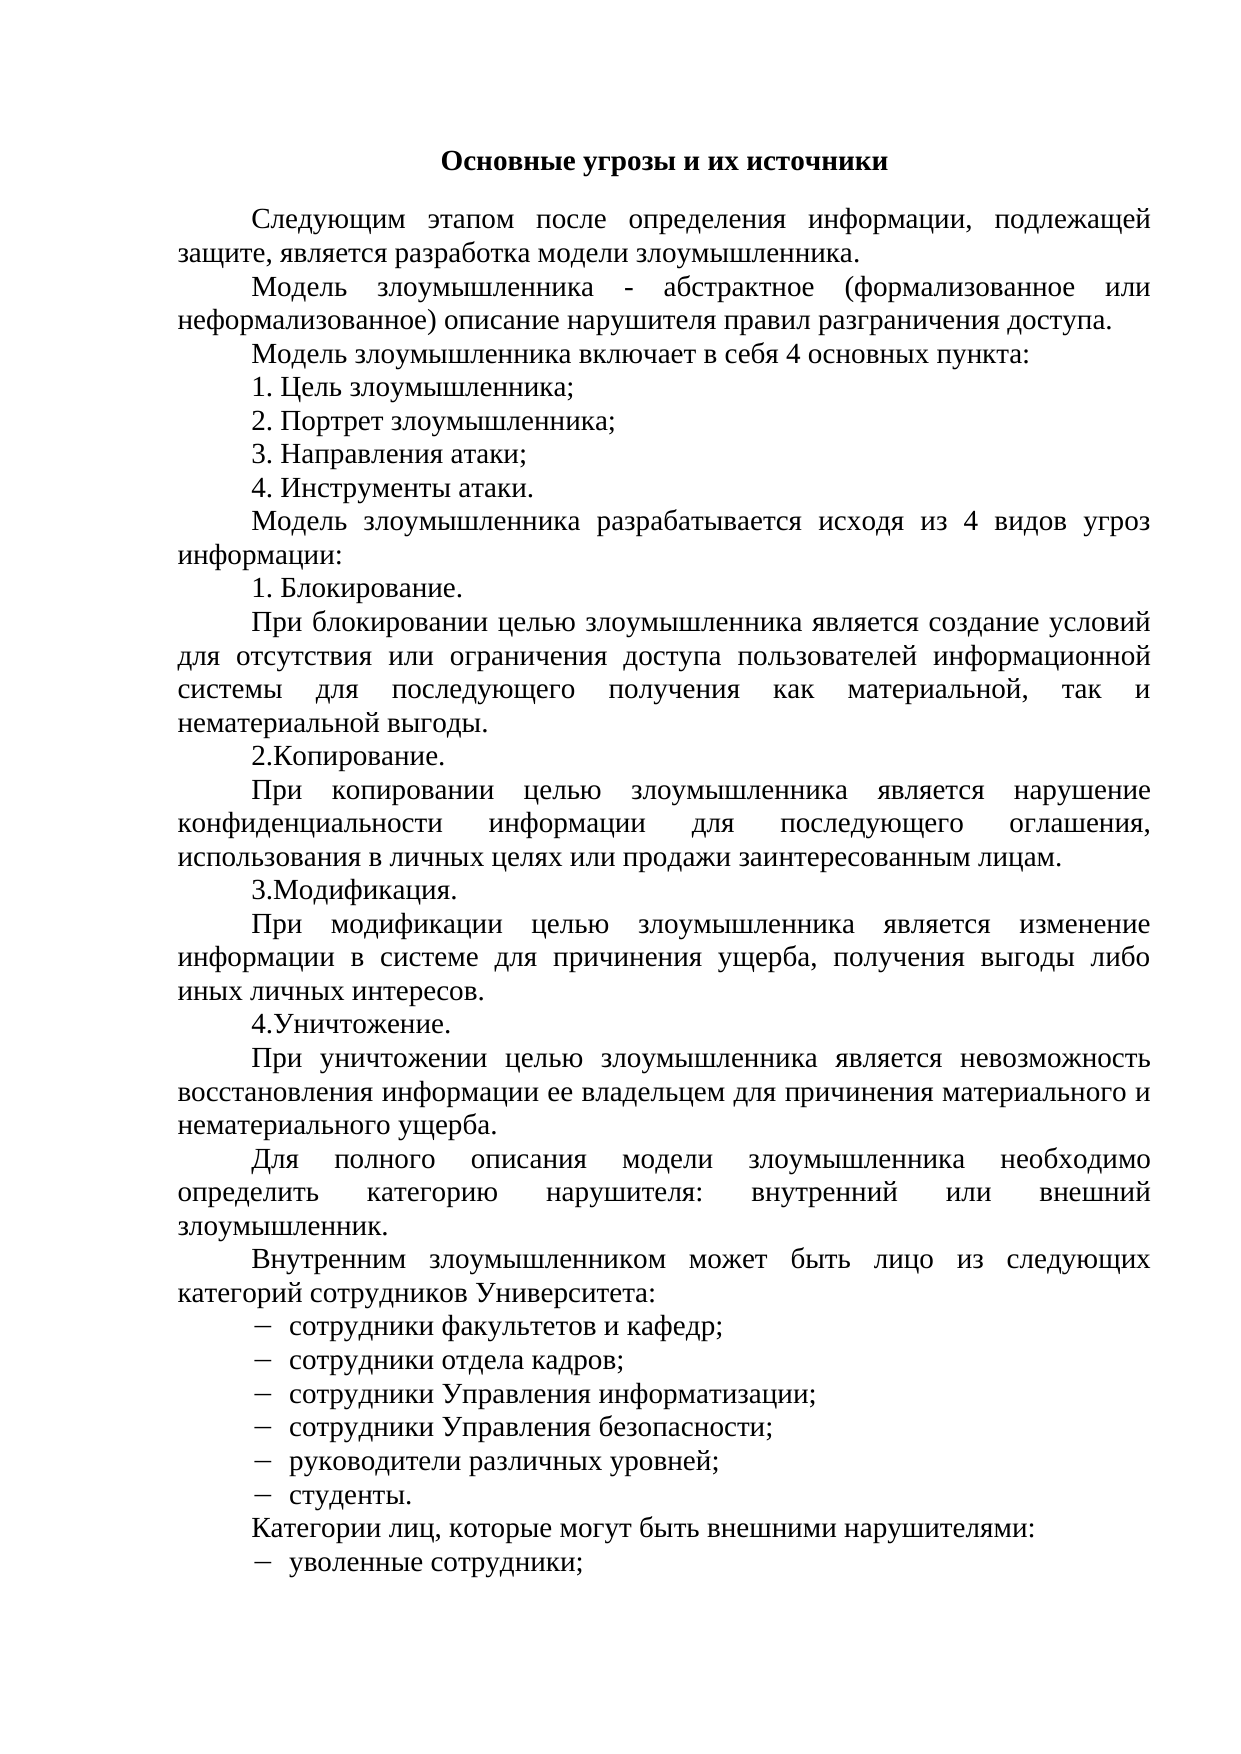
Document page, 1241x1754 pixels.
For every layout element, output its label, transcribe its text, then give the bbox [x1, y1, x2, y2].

list Цель злоумышленника; [177, 369, 1152, 403]
list сотрудники Управления информатизации; [177, 1376, 1152, 1409]
list руководители различных уровней; [177, 1443, 1152, 1477]
text Основные угрозы и их источники [177, 143, 1152, 177]
text Для полного описания модели злоумышленника необходимо определить категорию нарушителя: внутренний или внешний злоумышленник. [177, 1141, 1152, 1241]
text 3.Модификация. [177, 872, 1152, 906]
list сотрудники факультетов и кафедр; [177, 1308, 1152, 1342]
list студенты. [177, 1477, 1152, 1510]
text При блокировании целью злоумышленника является создание условий для отсутствия или ограничения доступа пользователей информационной системы для последующего получения как материальной, так и нематериальной выгоды. [177, 604, 1152, 738]
text Категории лиц, которые могут быть внешними нарушителями: [251, 1510, 1152, 1544]
text Модель злоумышленника включает в себя 4 основных пункта: [177, 336, 1152, 369]
text При модификации целью злоумышленника является изменение информации в системе для причинения ущерба, получения выгоды либо иных личных интересов. [177, 906, 1152, 1007]
text 2.Копирование. [177, 738, 1152, 772]
list Направления атаки; [177, 436, 1152, 470]
text Модель злоумышленника разрабатывается исходя из 4 видов угроз информации: [177, 503, 1152, 571]
text Следующим этапом после определения информации, подлежащей защите, является разработка модели злоумышленника. [177, 202, 1152, 269]
list сотрудники отдела кадров; [177, 1342, 1152, 1376]
text При уничтожении целью злоумышленника является невозможность восстановления информации ее владельцем для причинения материального и нематериального ущерба. [177, 1040, 1152, 1141]
list Инструменты атаки. [177, 470, 1152, 503]
text 4.Уничтожение. [177, 1007, 1152, 1040]
text Модель злоумышленника - абстрактное (формализованное или неформализованное) описание нарушителя правил разграничения доступа. [177, 269, 1152, 336]
text Внутренним злоумышленником может быть лицо из следующих категорий сотрудников Университета: [177, 1241, 1152, 1308]
list сотрудники Управления безопасности; [177, 1409, 1152, 1443]
list Портрет злоумышленника; [177, 403, 1152, 436]
list уволенные сотрудники; [177, 1544, 1152, 1578]
text 1. Блокирование. [177, 571, 1152, 604]
text При копировании целью злоумышленника является нарушение конфиденциальности информации для последующего оглашения, использования в личных целях или продажи заинтересованным лицам. [177, 772, 1152, 872]
